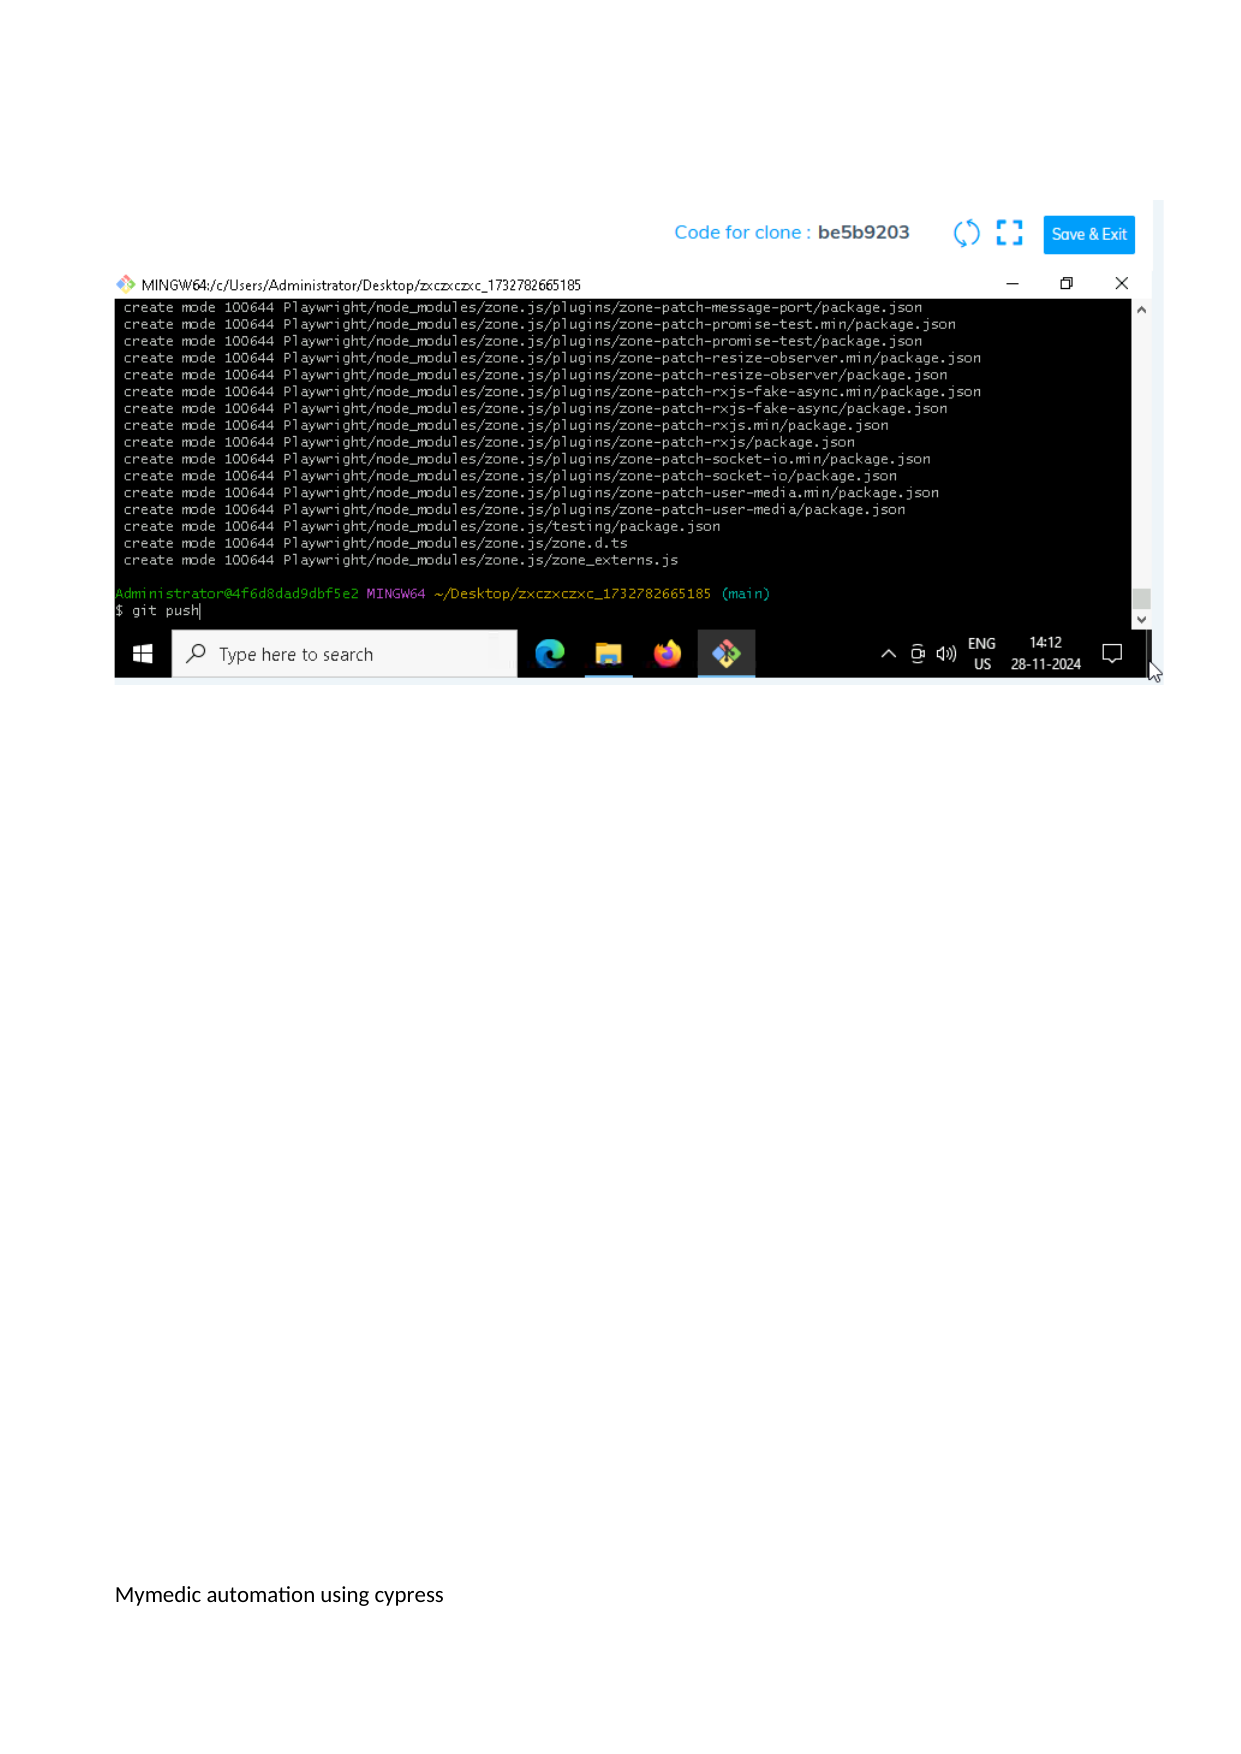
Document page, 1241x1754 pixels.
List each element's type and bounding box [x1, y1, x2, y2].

picture [114, 200, 1164, 685]
